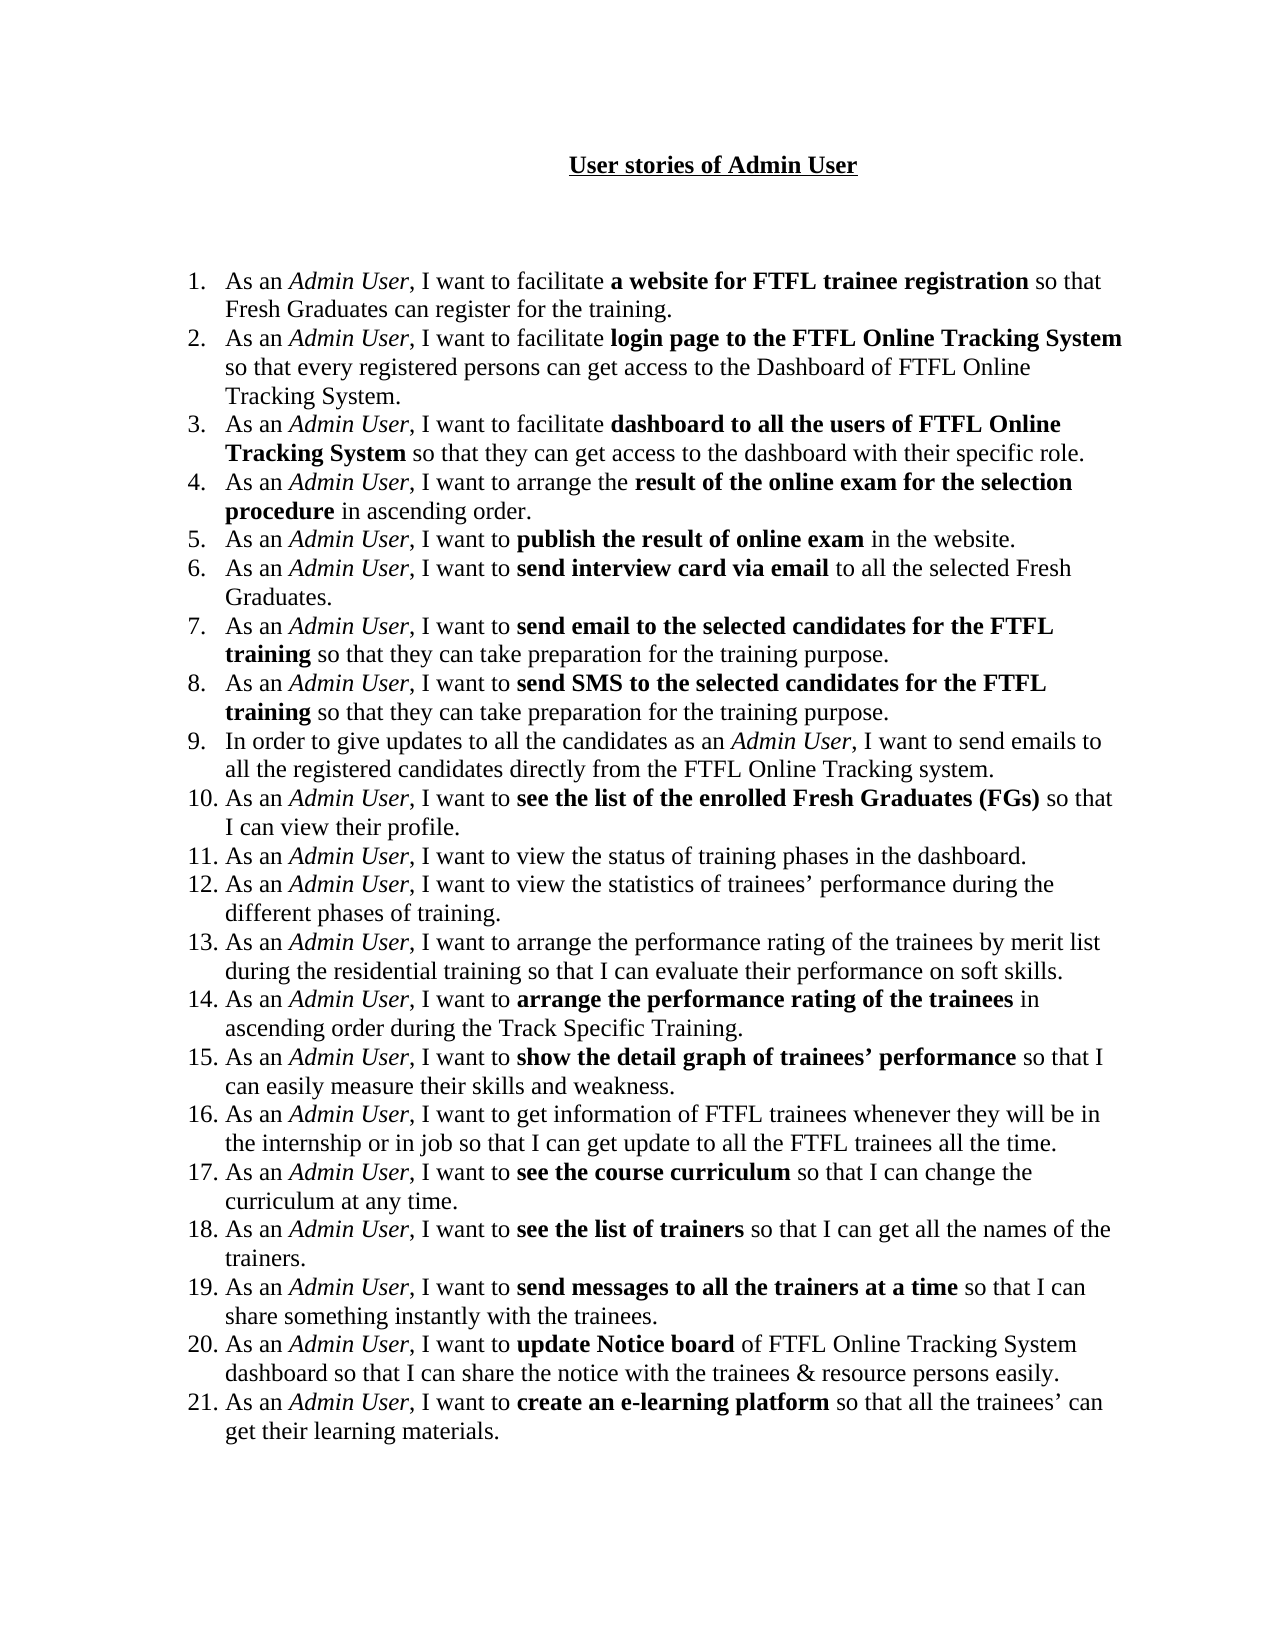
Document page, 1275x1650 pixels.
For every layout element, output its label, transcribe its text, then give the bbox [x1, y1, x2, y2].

list As an Admin User, I want to send interview card via email to all the selected Fresh Graduates. [187, 553, 1125, 611]
text User stories of Admin User [150, 150, 1125, 179]
list As an Admin User, I want to publish the result of online exam in the website. [187, 524, 1125, 553]
list As an Admin User, I want to facilitate a website for FTFL trainee registration so that Fresh Graduates can register for the training. [187, 266, 1125, 323]
list As an Admin User, I want to facilitate login page to the FTFL Online Tracking System so that every registered persons can get access to the Dashboard of FTFL Online Tracking System. [187, 323, 1125, 409]
list In order to give updates to all the candidates as an Admin User, I want to send emails to all the registered candidates directly from the FTFL Online Tracking system. [187, 726, 1125, 783]
list As an Admin User, I want to see the course curriculum so that I can change the curriculum at any time. [187, 1157, 1125, 1214]
list As an Admin User, I want to create an e-learning platform so that all the trainees’ can get their learning materials. [187, 1387, 1125, 1444]
list As an Admin User, I want to view the statistics of trainees’ performance during the different phases of training. [187, 869, 1125, 927]
list As an Admin User, I want to send SMS to the selected candidates for the FTFL training so that they can take preparation for the training purpose. [187, 668, 1125, 726]
list As an Admin User, I want to view the status of training phases in the dashboard. [187, 841, 1125, 869]
list As an Admin User, I want to see the list of the enrolled Fresh Graduates (FGs) so that I can view their profile. [187, 783, 1125, 841]
list As an Admin User, I want to arrange the result of the online exam for the selection procedure in ascending order. [187, 467, 1125, 524]
list As an Admin User, I want to facilitate dashboard to all the users of FTFL Online Tracking System so that they can get access to the dashboard with their specific role. [187, 409, 1125, 467]
list As an Admin User, I want to arrange the performance rating of the trainees in ascending order during the Track Specific Training. [187, 984, 1125, 1042]
list As an Admin User, I want to send email to the selected candidates for the FTFL training so that they can take preparation for the training purpose. [187, 611, 1125, 668]
list As an Admin User, I want to send messages to all the trainers at a time so that I can share something instantly with the trainees. [187, 1272, 1125, 1329]
list As an Admin User, I want to update Notice board of FTFL Online Tracking System dashboard so that I can share the notice with the trainees & resource persons easily. [187, 1329, 1125, 1387]
list As an Admin User, I want to arrange the performance rating of the trainees by merit list during the residential training so that I can evaluate their performance on soft skills. [187, 927, 1125, 984]
list As an Admin User, I want to show the detail graph of trainees’ performance so that I can easily measure their skills and weakness. [187, 1042, 1125, 1099]
list As an Admin User, I want to get information of FTFL trainees whenever they will be in the internship or in job so that I can get update to all the FTFL trainees all the time. [187, 1099, 1125, 1157]
list As an Admin User, I want to see the list of trainers so that I can get all the names of the trainers. [187, 1214, 1125, 1272]
